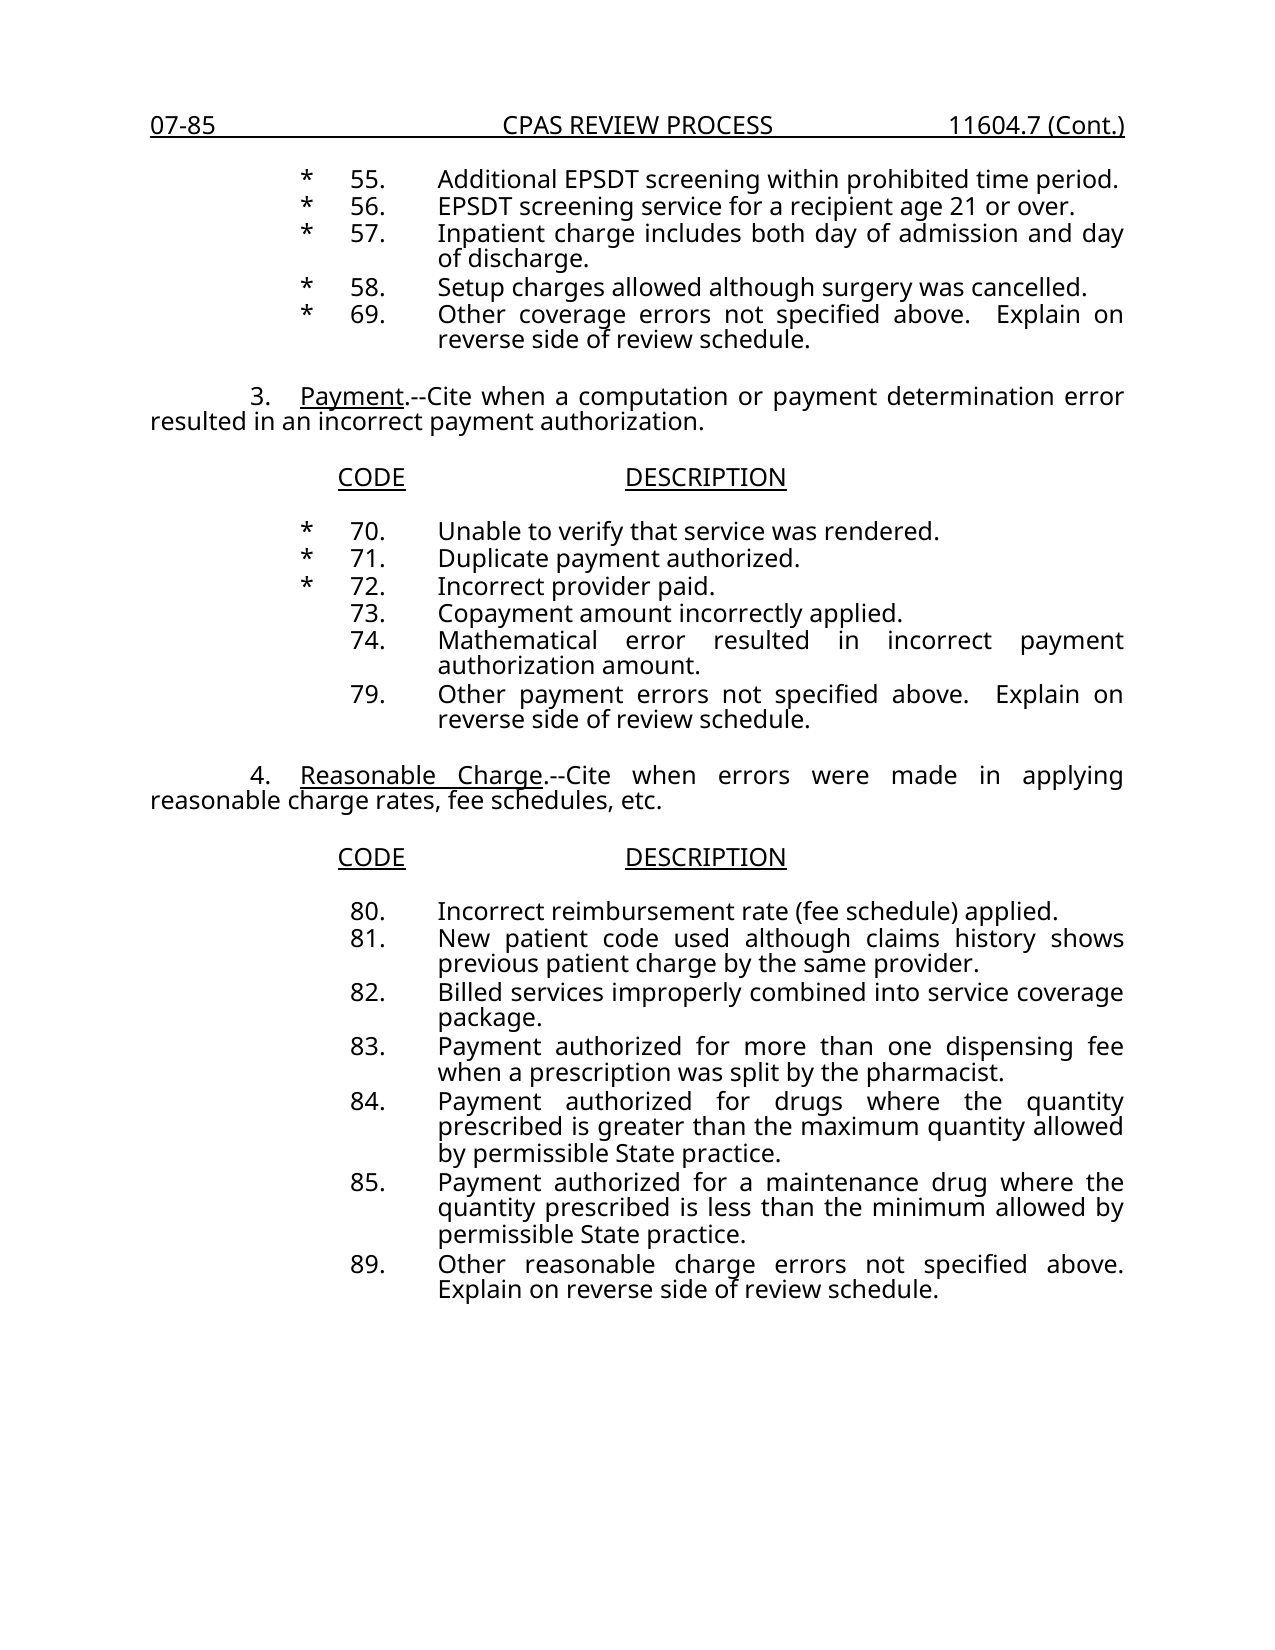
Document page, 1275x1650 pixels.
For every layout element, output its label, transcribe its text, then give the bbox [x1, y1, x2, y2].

text * 70. Unable to verify that service was rendered. [150, 519, 1125, 546]
text 82. Billed services improperly combined into service coverage package. [350, 980, 1125, 1034]
text 81. New patient code used although claims history shows previous patient charge by the same provider. [350, 926, 1125, 980]
text 84. Payment authorized for drugs where the quantity prescribed is greater than the maximum quantity allowed by permissible State practice. [350, 1088, 1125, 1170]
text 3. Payment.--Cite when a computation or payment determination error resulted in an incorrect payment authorization. [150, 383, 1125, 438]
text * 58. Setup charges allowed although surgery was cancelled. [150, 275, 1125, 302]
text * 69. Other coverage errors not specified above. Explain on reverse side of review schedule. [300, 302, 1125, 356]
text 73. Copayment amount incorrectly applied. [150, 600, 1125, 627]
text * 55. Additional EPSDT screening within prohibited time period. [300, 167, 1125, 194]
text 07-85 CPAS REVIEW PROCESS 11604.7 (Cont.) [150, 112, 1125, 136]
text * 71. Duplicate payment authorized. [150, 546, 1125, 573]
text 89. Other reasonable charge errors not specified above. Explain on reverse side of review schedule. [350, 1251, 1125, 1306]
text CODE DESCRIPTION [150, 844, 1125, 871]
text 74. Mathematical error resulted in incorrect payment authorization amount. [350, 627, 1125, 682]
text 80. Incorrect reimbursement rate (fee schedule) applied. [150, 898, 1125, 926]
text * 57. Inpatient charge includes both day of admission and day of discharge. [300, 221, 1125, 275]
text * 72. Incorrect provider paid. [150, 573, 1125, 600]
text 4. Reasonable Charge.--Cite when errors were made in applying reasonable charge rates, fee schedules, etc. [150, 763, 1125, 817]
text CODE DESCRIPTION [150, 465, 1125, 492]
text 85. Payment authorized for a maintenance drug where the quantity prescribed is less than the minimum allowed by permissible State practice. [350, 1170, 1125, 1251]
text 83. Payment authorized for more than one dispensing fee when a prescription was split by the pharmacist. [350, 1034, 1125, 1088]
text * 56. EPSDT screening service for a recipient age 21 or over. [150, 194, 1125, 221]
text 79. Other payment errors not specified above. Explain on reverse side of review schedule. [350, 682, 1125, 736]
